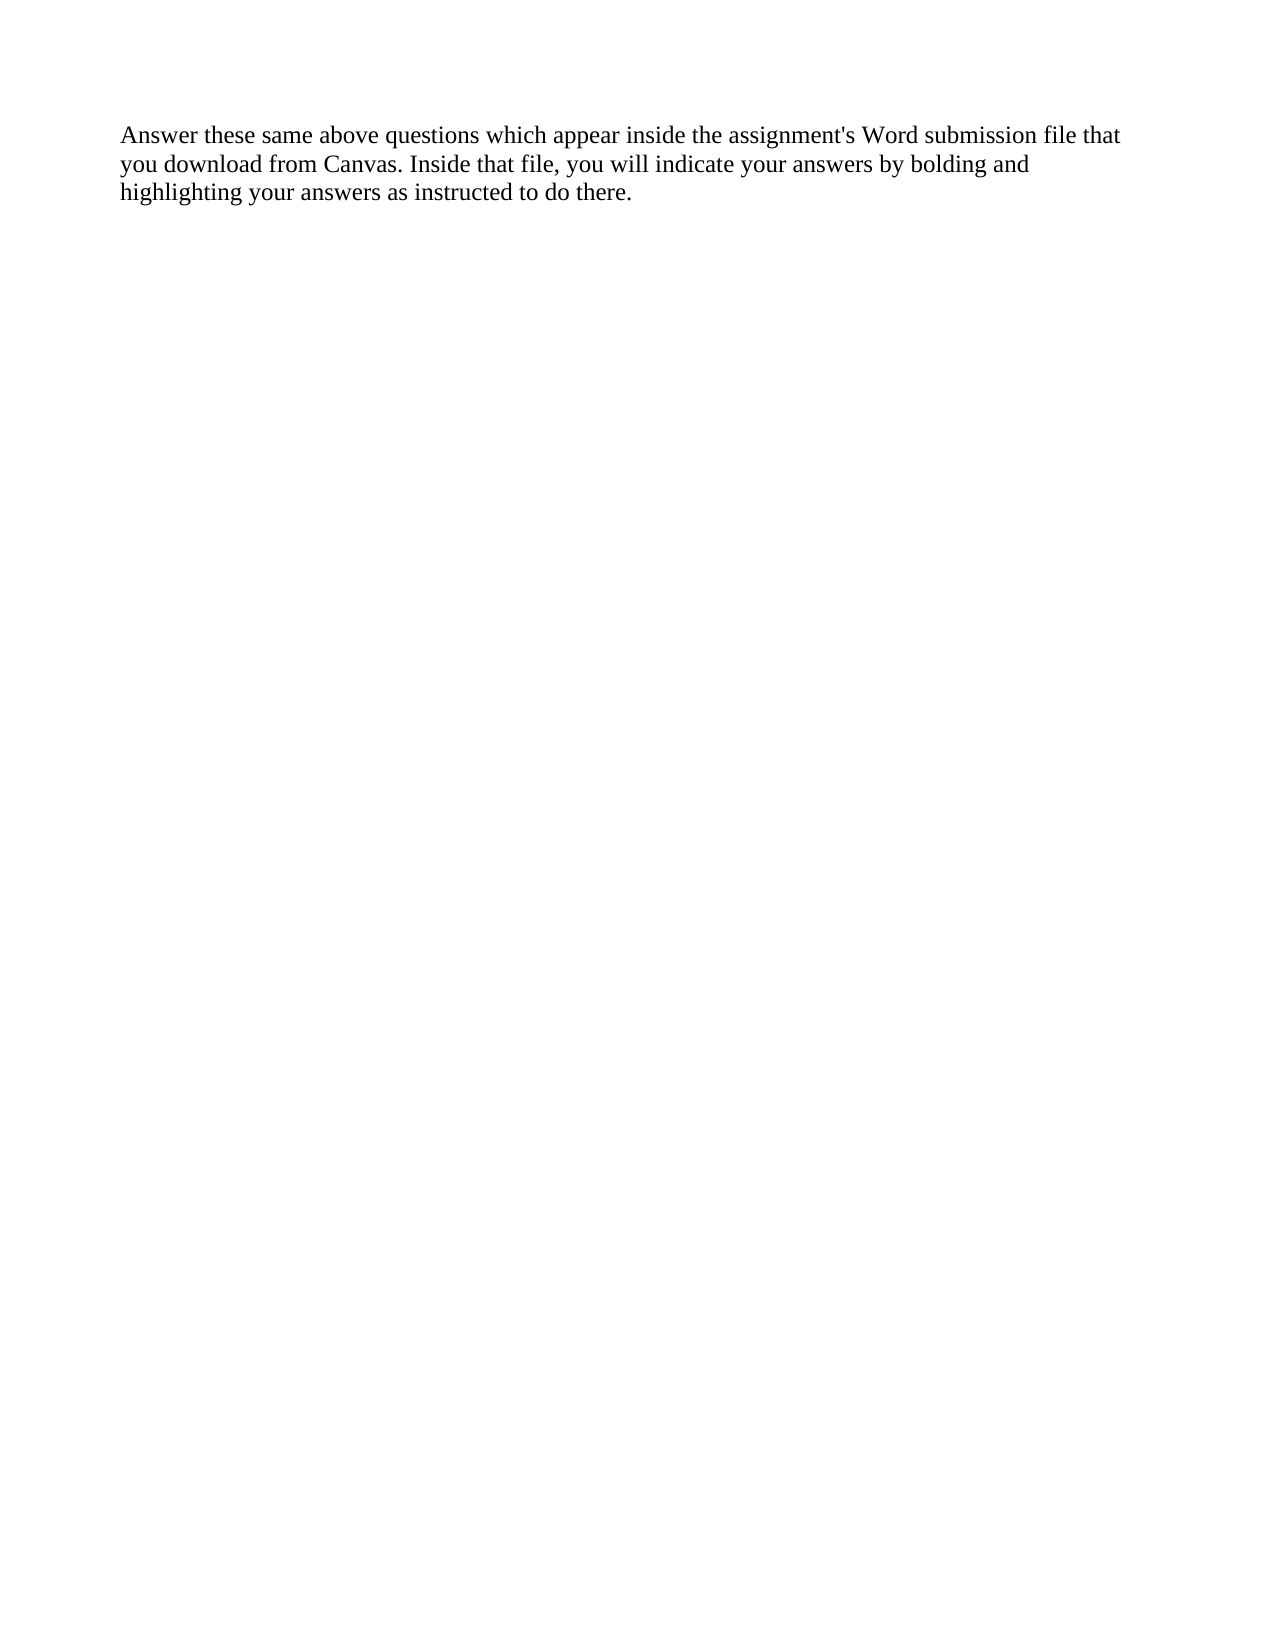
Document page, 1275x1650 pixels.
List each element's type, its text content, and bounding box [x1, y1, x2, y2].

text Answer these same above questions which appear inside the assignment's Word submission file that you download from Canvas. Inside that file, you will indicate your answers by bolding and highlighting your answers as instructed to do there. [120, 120, 1155, 206]
